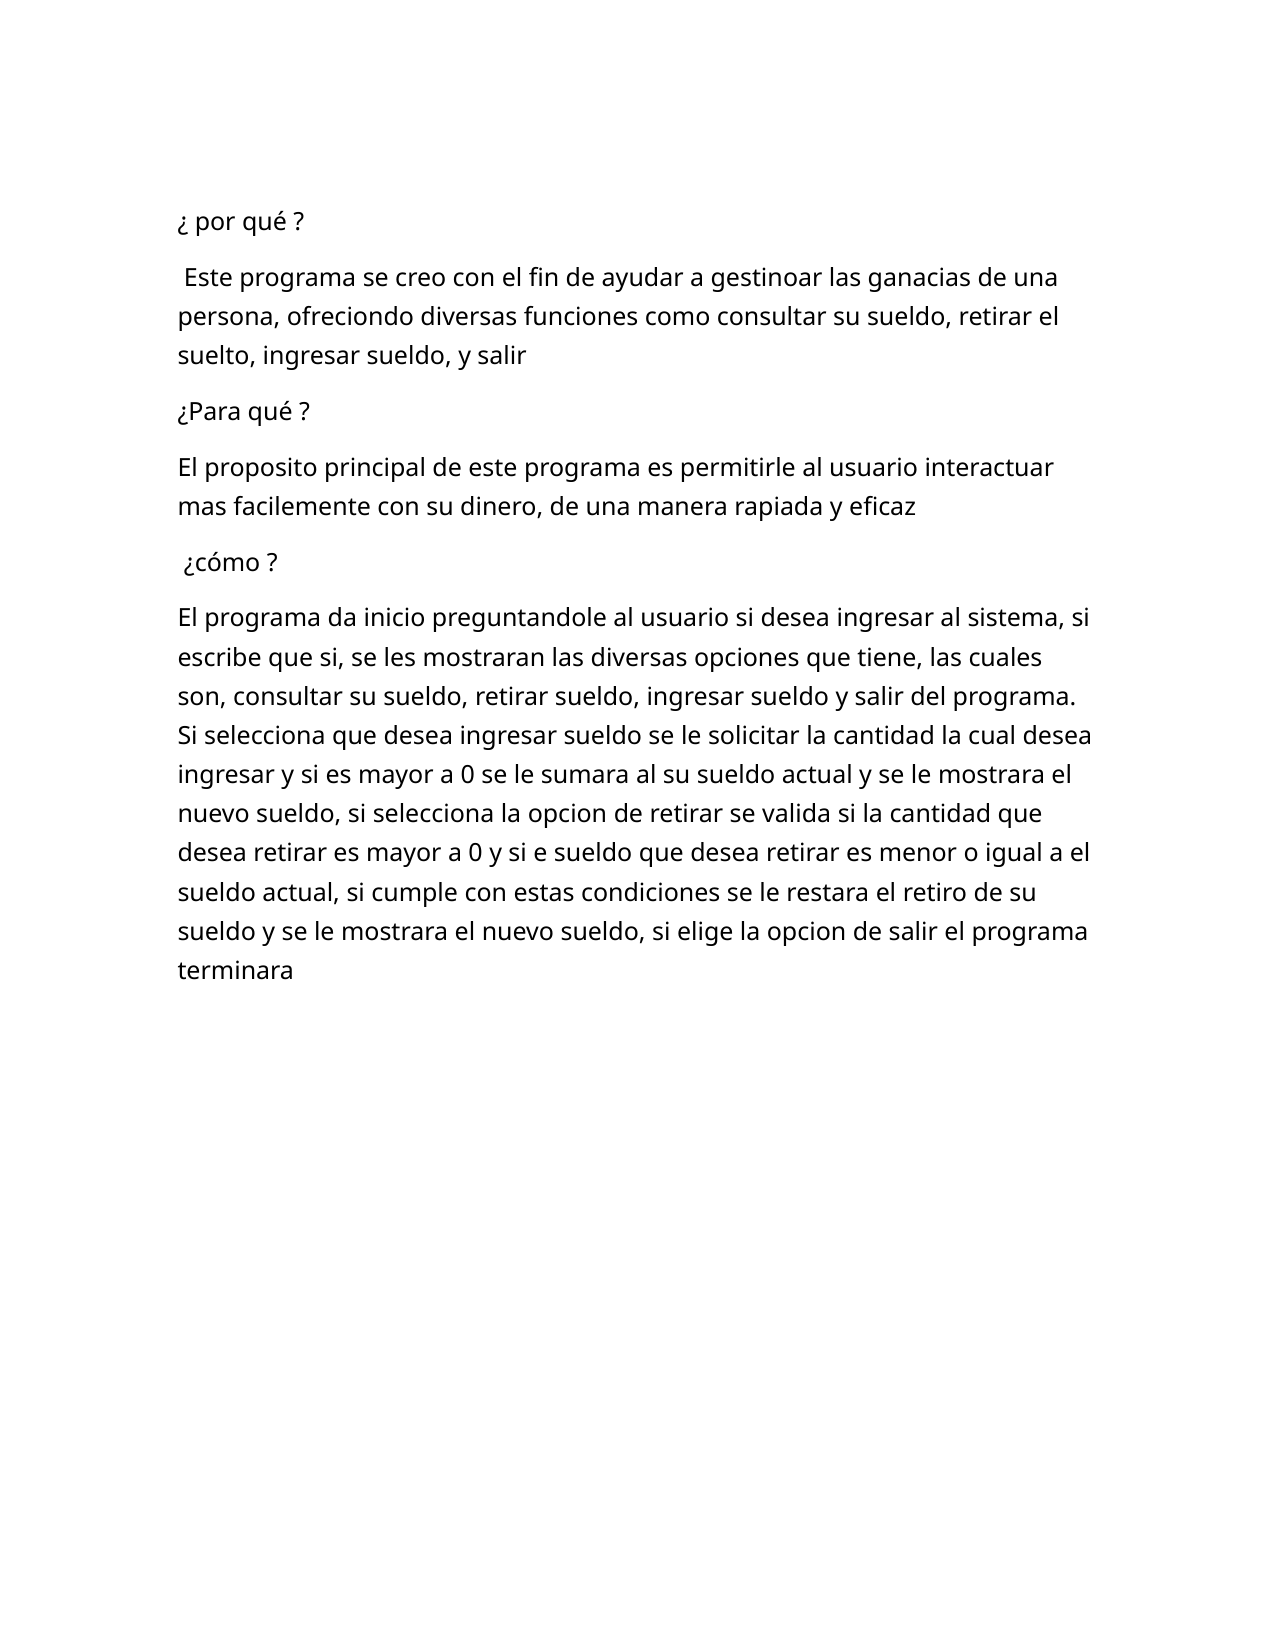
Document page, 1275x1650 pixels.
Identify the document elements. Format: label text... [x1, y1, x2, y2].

text ¿ por qué ? [177, 203, 1098, 237]
text ¿cómo ? [177, 544, 1098, 578]
text ¿Para qué ? [177, 393, 1098, 427]
text El proposito principal de este programa es permitirle al usuario interactuar mas facilemente con su dinero, de una manera rapiada y eficaz [177, 449, 1098, 522]
text El programa da inicio preguntandole al usuario si desea ingresar al sistema, si escribe que si, se les mostraran las diversas opciones que tiene, las cuales son, consultar su sueldo, retirar sueldo, ingresar sueldo y salir del programa. Si selecciona que desea ingresar sueldo se le solicitar la cantidad la cual desea ingresar y si es mayor a 0 se le sumara al su sueldo actual y se le mostrara el nuevo sueldo, si selecciona la opcion de retirar se valida si la cantidad que desea retirar es mayor a 0 y si e sueldo que desea retirar es menor o igual a el sueldo actual, si cumple con estas condiciones se le restara el retiro de su sueldo y se le mostrara el nuevo sueldo, si elige la opcion de salir el programa terminara [177, 600, 1098, 987]
text Este programa se creo con el fin de ayudar a gestinoar las ganacias de una persona, ofreciondo diversas funciones como consultar su sueldo, retirar el suelto, ingresar sueldo, y salir [177, 259, 1098, 372]
